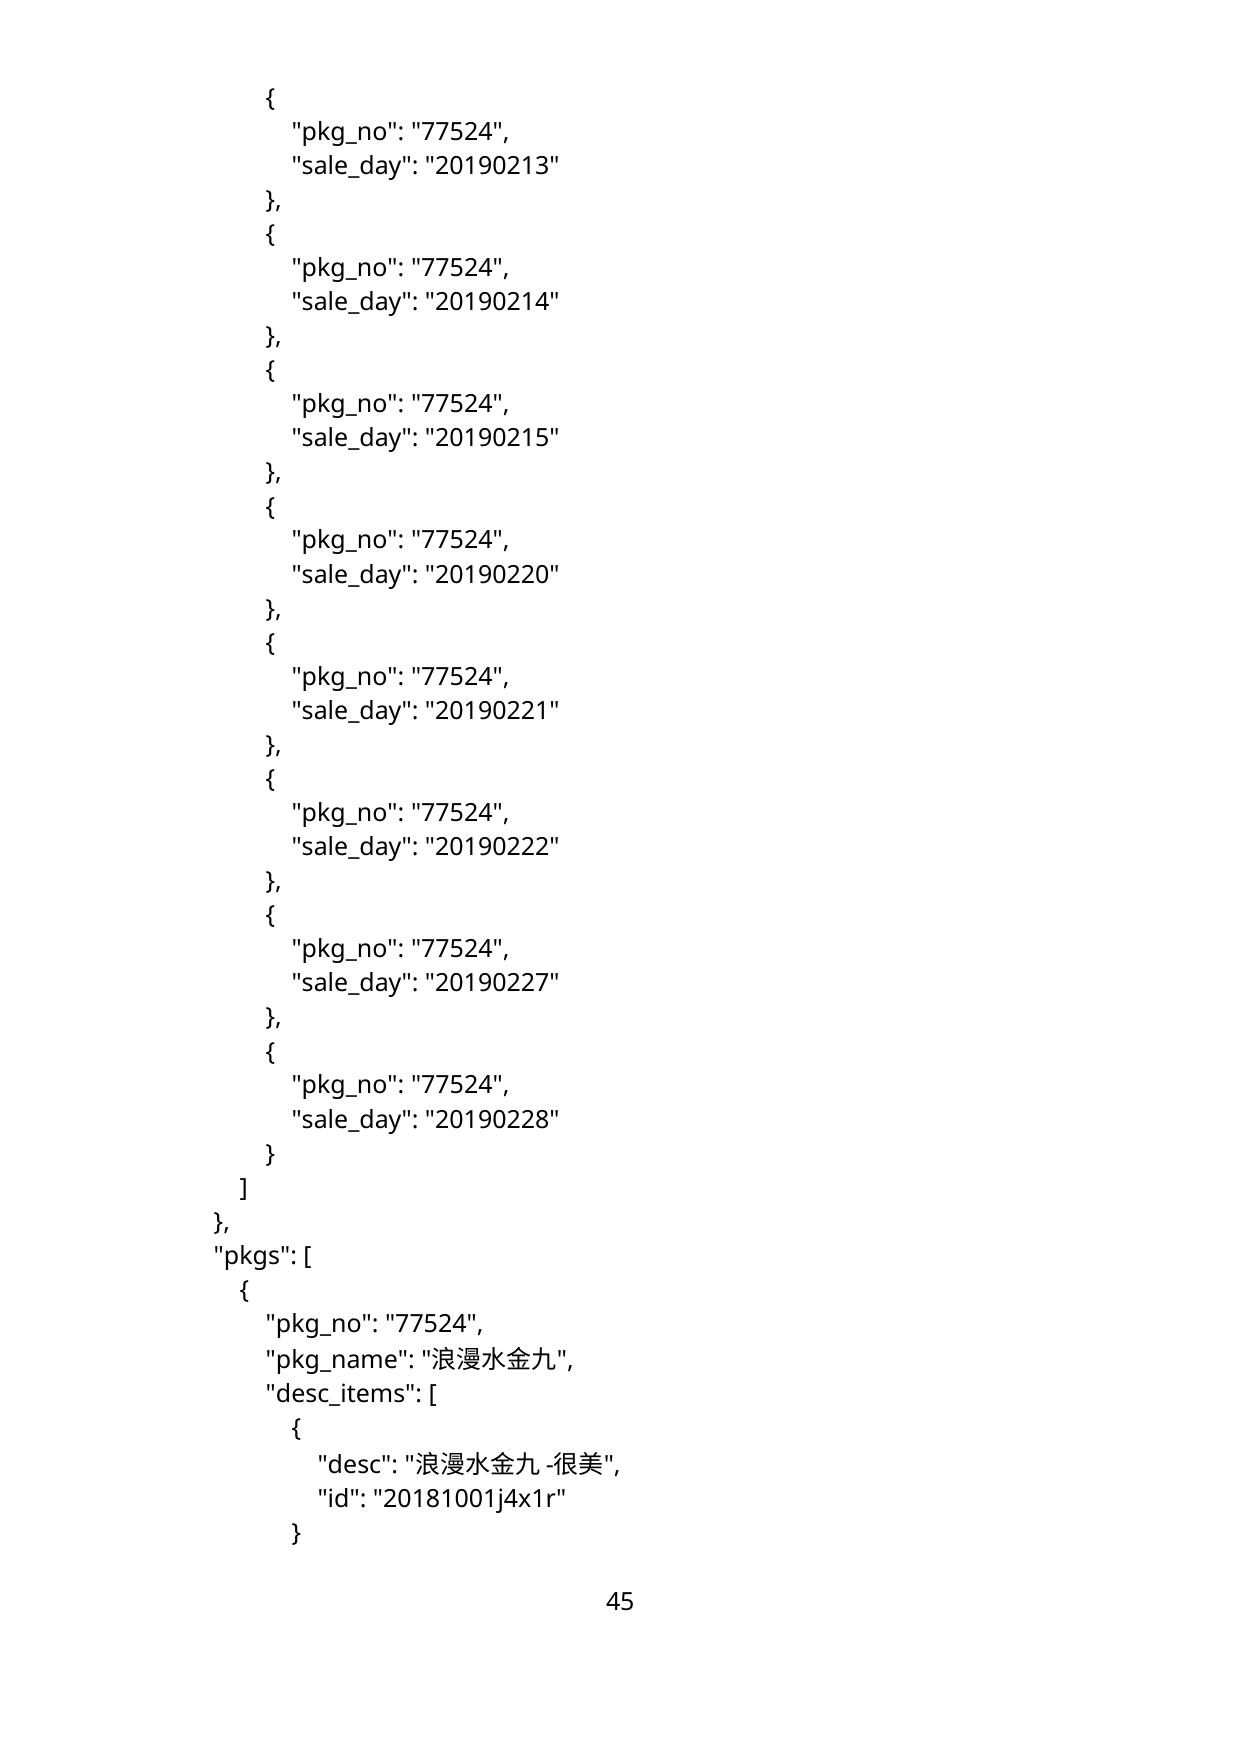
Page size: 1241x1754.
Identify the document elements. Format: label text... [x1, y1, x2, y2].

text "pkg_no": "77524", [75, 931, 1165, 965]
text }, [75, 727, 1165, 761]
text "sale_day": "20190221" [75, 692, 1165, 727]
text "pkg_no": "77524", [75, 1306, 1165, 1340]
text "pkgs": [ [75, 1237, 1165, 1272]
text "pkg_no": "77524", [75, 795, 1165, 829]
text { [75, 352, 1165, 386]
text "sale_day": "20190214" [75, 284, 1165, 318]
text }, [75, 863, 1165, 897]
text "id": "20181001j4x1r" [75, 1480, 1165, 1514]
text ] [75, 1169, 1165, 1203]
text { [75, 761, 1165, 795]
text "pkg_no": "77524", [75, 386, 1165, 420]
text "sale_day": "20190213" [75, 147, 1165, 182]
text { [75, 216, 1165, 250]
text { [75, 1410, 1165, 1444]
text "pkg_no": "77524", [75, 1067, 1165, 1101]
text { [75, 897, 1165, 931]
text } [75, 1514, 1165, 1548]
text "pkg_no": "77524", [75, 658, 1165, 692]
text "sale_day": "20190215" [75, 420, 1165, 454]
text "sale_day": "20190228" [75, 1101, 1165, 1135]
text { [75, 79, 1165, 113]
text "pkg_no": "77524", [75, 522, 1165, 556]
text { [75, 624, 1165, 658]
text "pkg_no": "77524", [75, 113, 1165, 147]
text }, [75, 182, 1165, 216]
text }, [75, 454, 1165, 488]
text } [75, 1135, 1165, 1169]
text }, [75, 1203, 1165, 1237]
text { [75, 488, 1165, 522]
text "desc_items": [ [75, 1376, 1165, 1410]
text }, [75, 999, 1165, 1033]
text "desc": "浪漫水金九 -很美", [75, 1444, 1165, 1480]
text }, [75, 318, 1165, 352]
text "pkg_no": "77524", [75, 250, 1165, 284]
text "sale_day": "20190227" [75, 965, 1165, 999]
text { [75, 1272, 1165, 1306]
text { [75, 1033, 1165, 1067]
text "sale_day": "20190220" [75, 556, 1165, 590]
text }, [75, 590, 1165, 624]
text "sale_day": "20190222" [75, 829, 1165, 863]
text "pkg_name": "浪漫水金九", [75, 1340, 1165, 1376]
